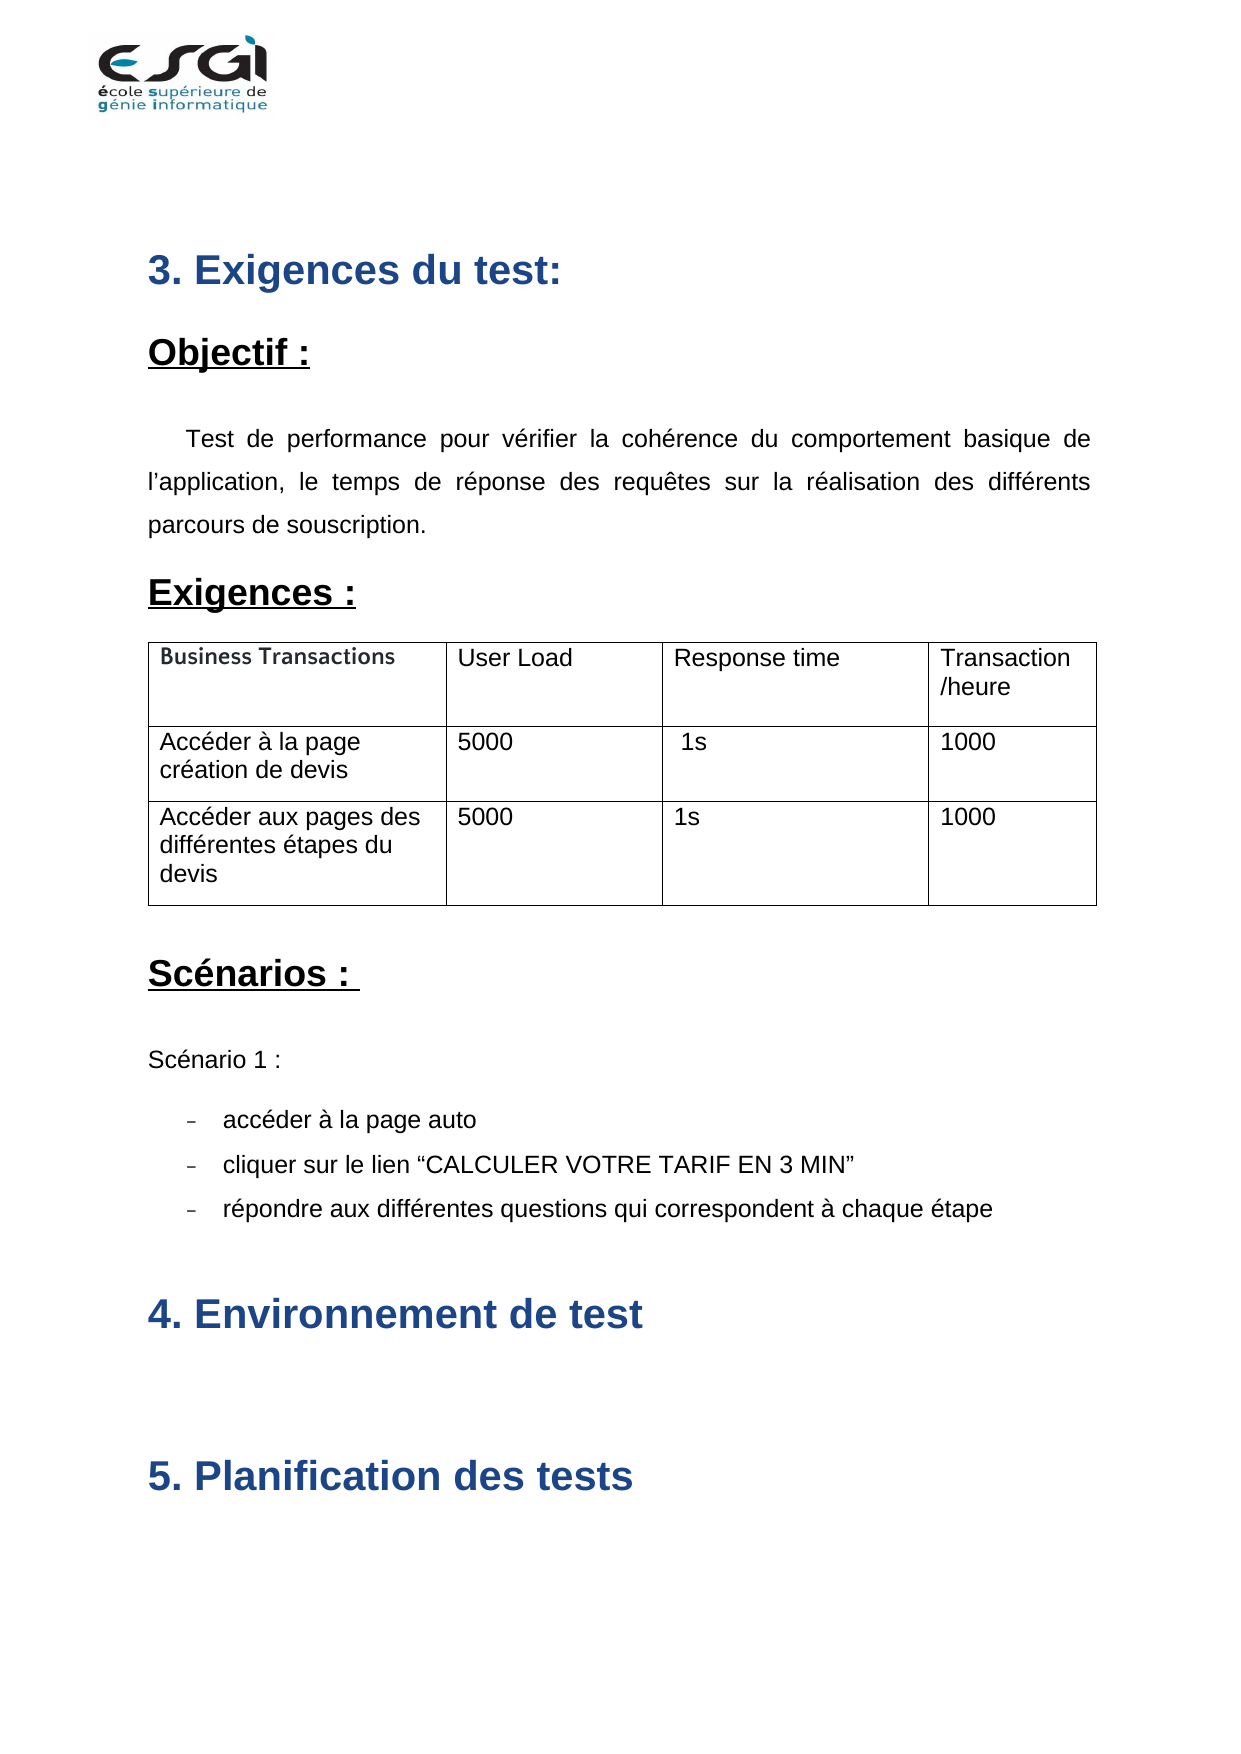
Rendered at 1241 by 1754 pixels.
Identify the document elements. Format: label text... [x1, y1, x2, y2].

table_cell 1000 [929, 727, 1096, 801]
list répondre aux différentes questions qui correspondent à chaque étape [185, 1194, 1093, 1224]
table_cell 5000 [447, 802, 662, 905]
table_cell Accéder à la page création de devis [149, 727, 446, 801]
table_cell 1s [663, 802, 928, 905]
text Scénario 1 : [148, 1045, 1093, 1074]
picture [88, 31, 278, 121]
table_header Response time [663, 643, 928, 726]
table_header Transaction /heure [929, 643, 1096, 726]
table_cell 1000 [929, 802, 1096, 905]
list cliquer sur le lien “CALCULER VOTRE TARIF EN 3 MIN” [185, 1149, 1093, 1179]
text Test de performance pour vérifier la cohérence du comportement basique de l’application, le temps de réponse des requêtes sur la réalisation des différents parcours de souscription. [148, 424, 1093, 539]
table_cell Accéder aux pages des différentes étapes du devis [149, 802, 446, 905]
subtitle 4. Environnement de test [148, 1289, 1093, 1337]
table_header Business Transactions [149, 643, 446, 726]
subtitle Scénarios : [148, 951, 1093, 994]
table_header User Load [447, 643, 662, 726]
subtitle Exigences : [148, 570, 1093, 613]
table_cell 1s [663, 727, 928, 801]
list accéder à la page auto [185, 1105, 1093, 1135]
table_cell 5000 [447, 727, 662, 801]
subtitle Objectif : [148, 330, 1093, 373]
subtitle 3. Exigences du test: [148, 246, 1093, 293]
subtitle 5. Planification des tests [148, 1451, 1093, 1499]
